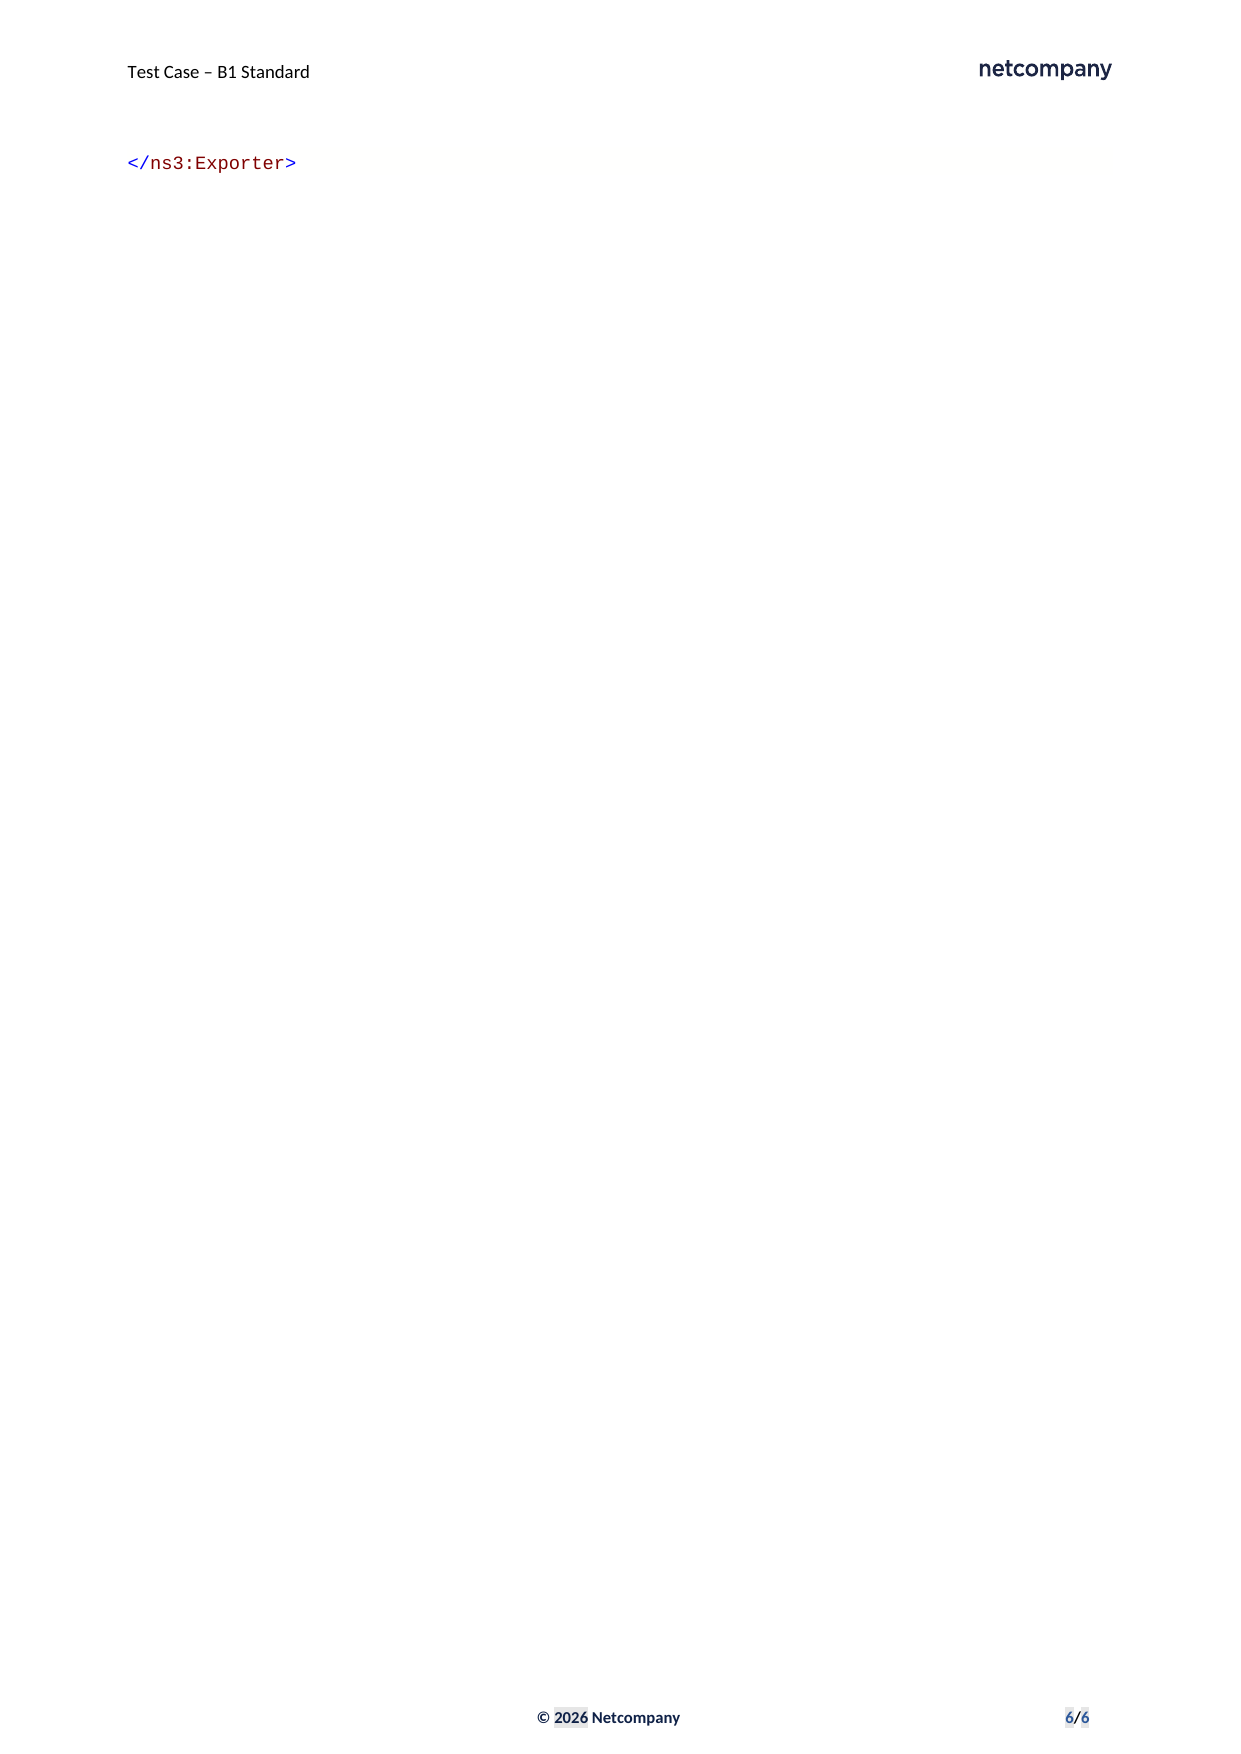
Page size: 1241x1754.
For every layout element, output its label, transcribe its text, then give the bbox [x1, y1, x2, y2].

text </ns3:Exporter> [127, 147, 1113, 175]
